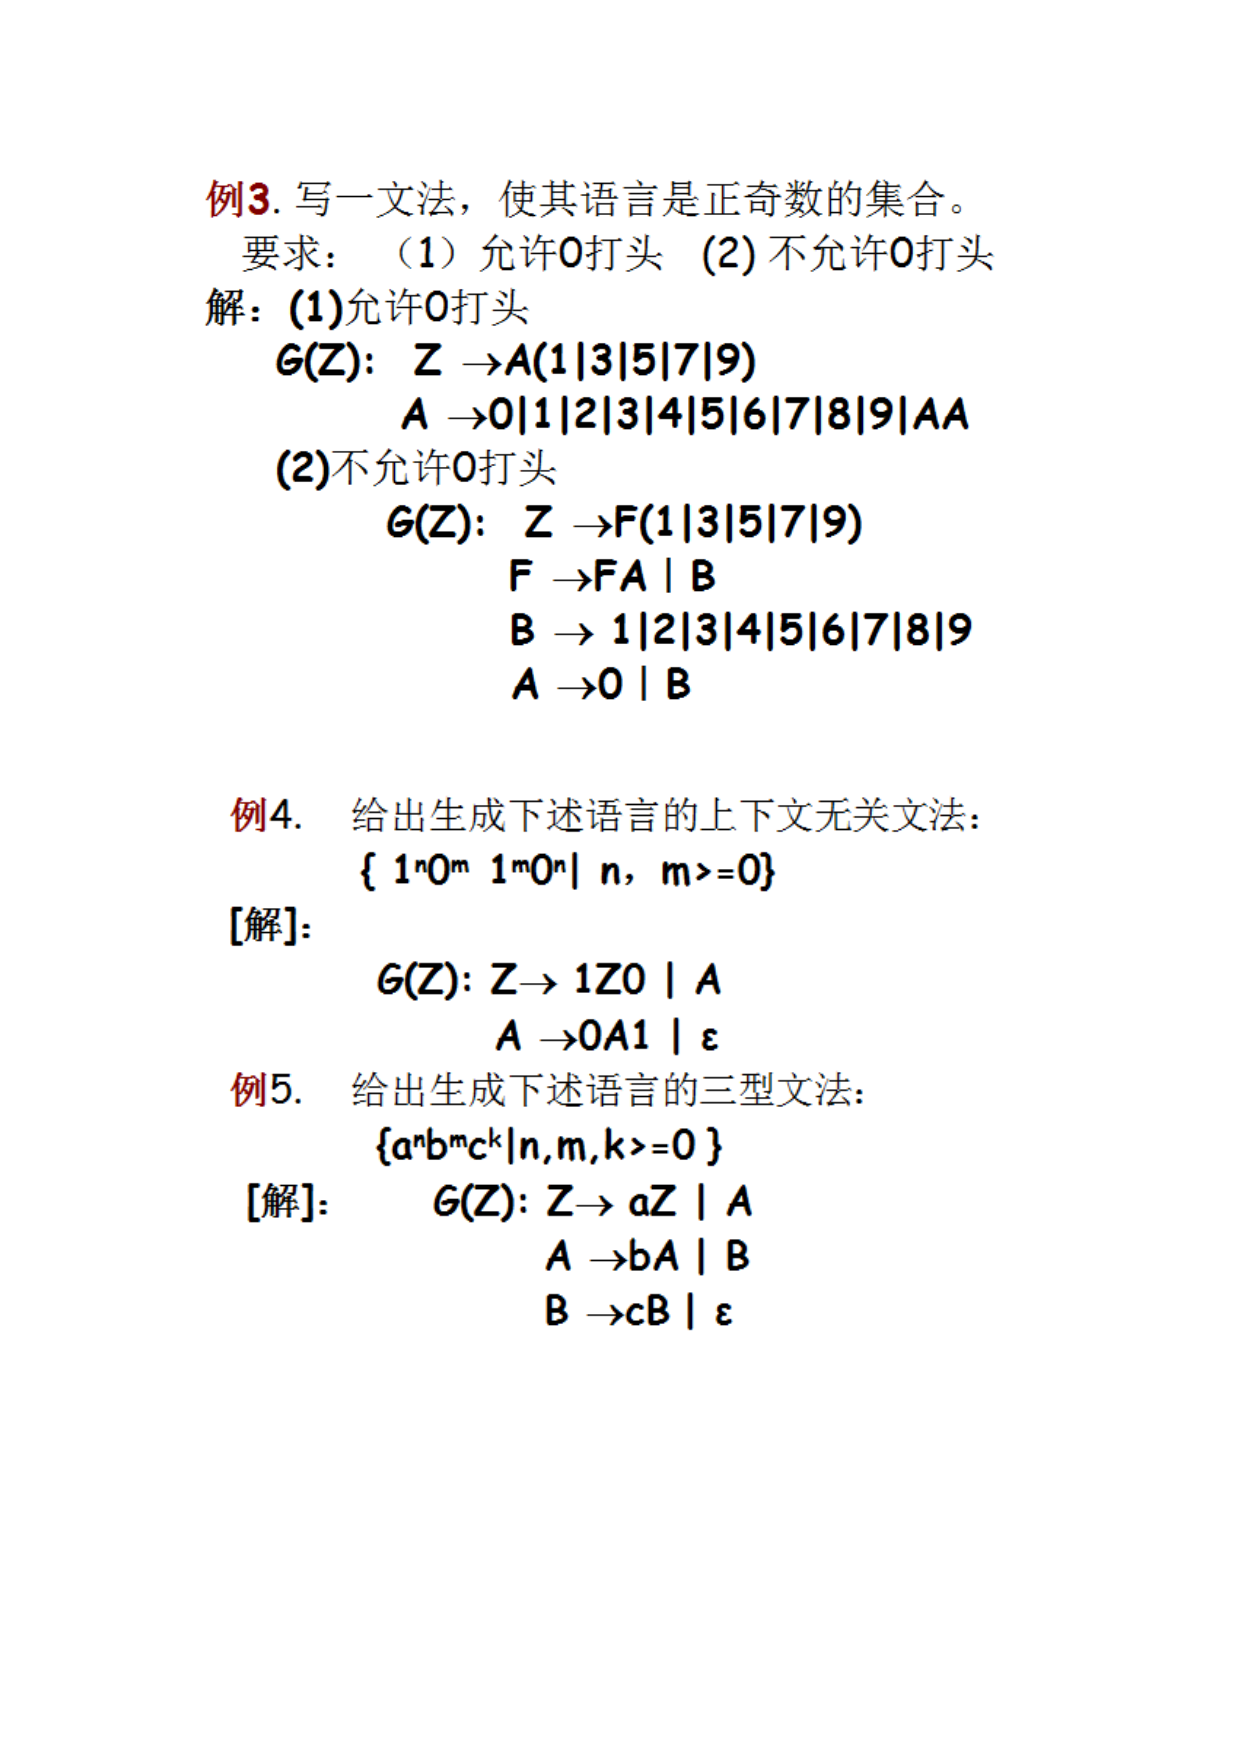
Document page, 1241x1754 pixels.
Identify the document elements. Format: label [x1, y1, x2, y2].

picture [187, 162, 1053, 752]
picture [187, 779, 1053, 1388]
